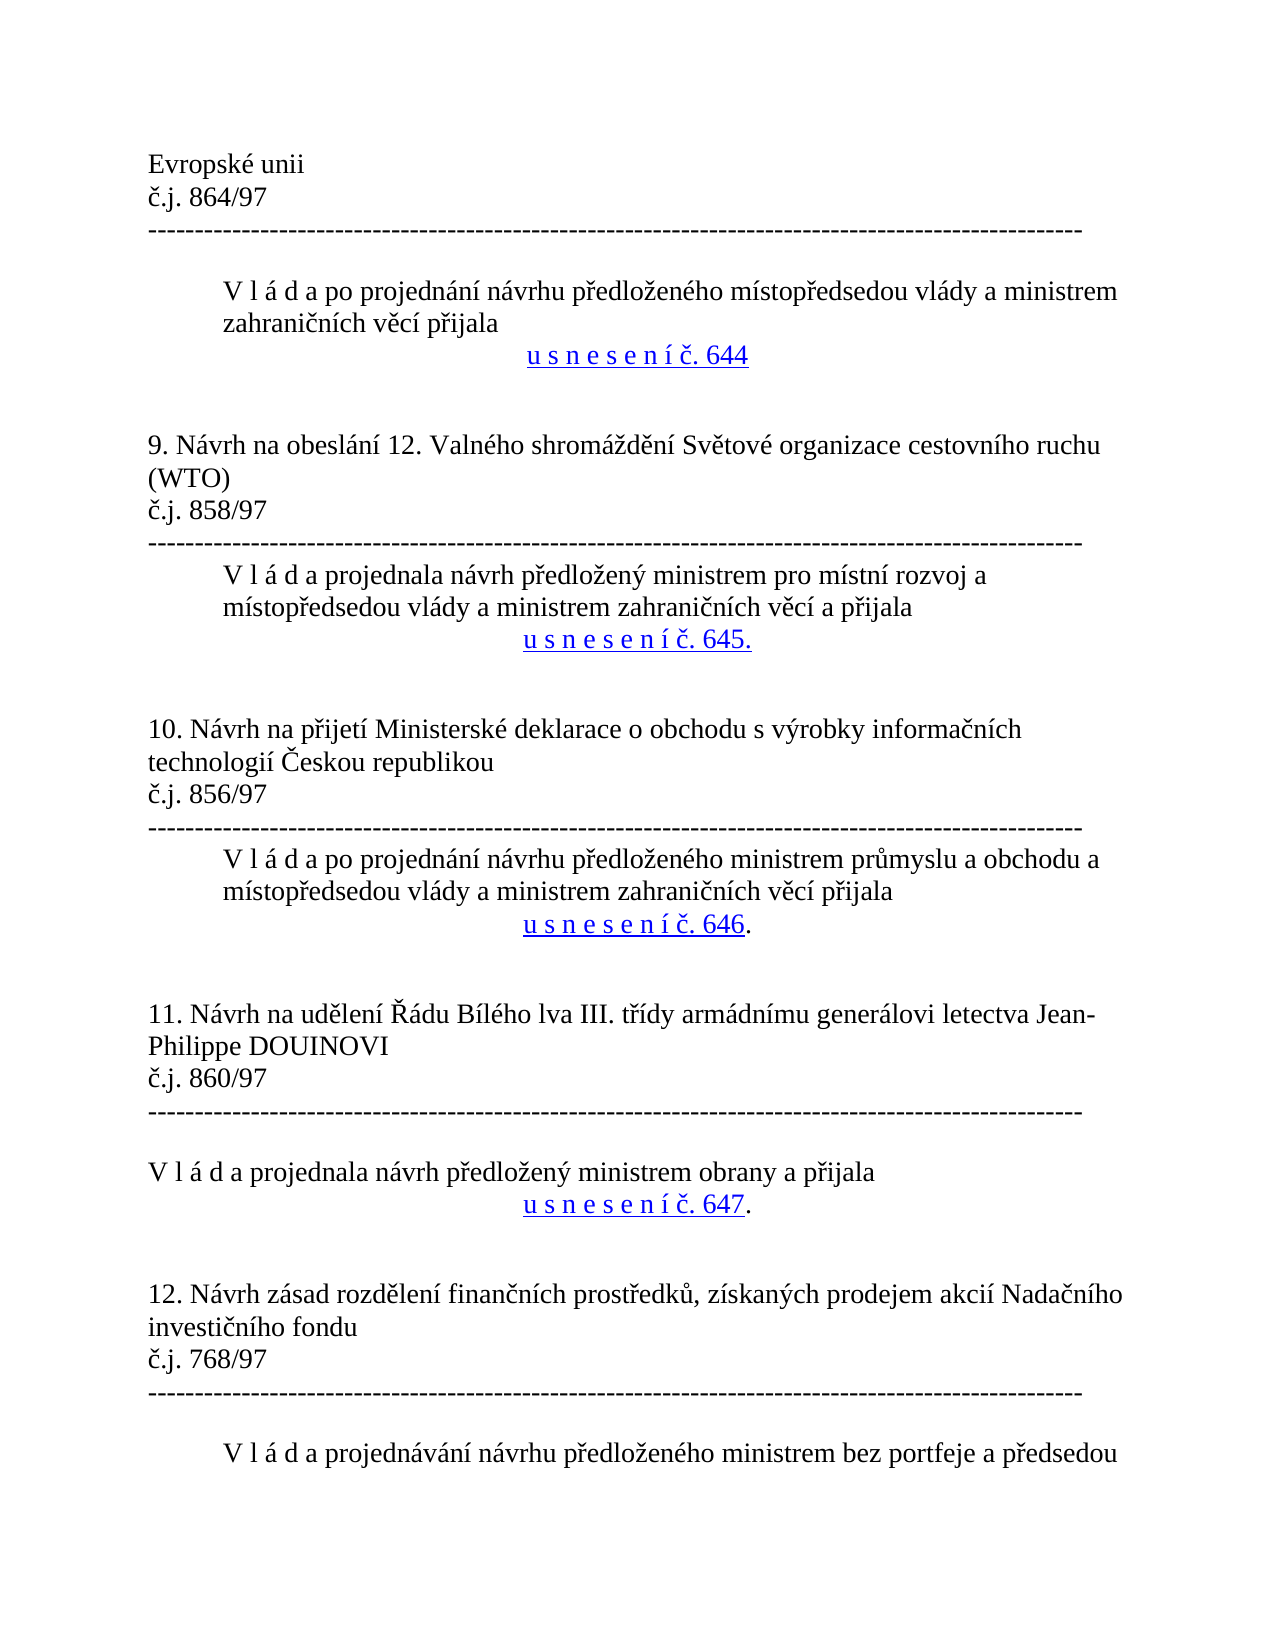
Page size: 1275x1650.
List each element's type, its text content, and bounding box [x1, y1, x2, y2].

text V l á d a po projednání návrhu předloženého ministrem průmyslu a obchodu a místopředsedou vlády a ministrem zahraničních věcí přijala [223, 842, 1127, 907]
text 9. Návrh na obeslání 12. Valného shromáždění Světové organizace cestovního ruchu (WTO) č.j. 858/97 ---------------------------------------------------------------------------------------------------- [148, 371, 1127, 558]
text u s n e s e n í č. 644 [148, 338, 1127, 371]
text 10. Návrh na přijetí Ministerské deklarace o obchodu s výrobky informačních technologií Českou republikou č.j. 856/97 ---------------------------------------------------------------------------------------------------- [148, 655, 1127, 842]
text 11. Návrh na udělení Řádu Bílého lva III. třídy armádnímu generálovi letectva Jean-Philippe DOUINOVI č.j. 860/97 ---------------------------------------------------------------------------------------------------- V l á d a projednala návrh předložený ministrem obrany a přijala [148, 939, 1127, 1187]
text V l á d a po projednání návrhu předloženého místopředsedou vlády a ministrem zahraničních věcí přijala [223, 245, 1127, 338]
text 12. Návrh zásad rozdělení finančních prostředků, získaných prodejem akcií Nadačního investičního fondu č.j. 768/97 ---------------------------------------------------------------------------------------------------- [148, 1220, 1127, 1407]
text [148, 148, 1127, 245]
text u s n e s e n í č. 646. [148, 907, 1127, 939]
text u s n e s e n í č. 647. [148, 1187, 1127, 1220]
text V l á d a projednala návrh předložený ministrem pro místní rozvoj a místopředsedou vlády a ministrem zahraničních věcí a přijala [223, 558, 1127, 623]
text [223, 1407, 1127, 1468]
text u s n e s e n í č. 645. [148, 623, 1127, 655]
